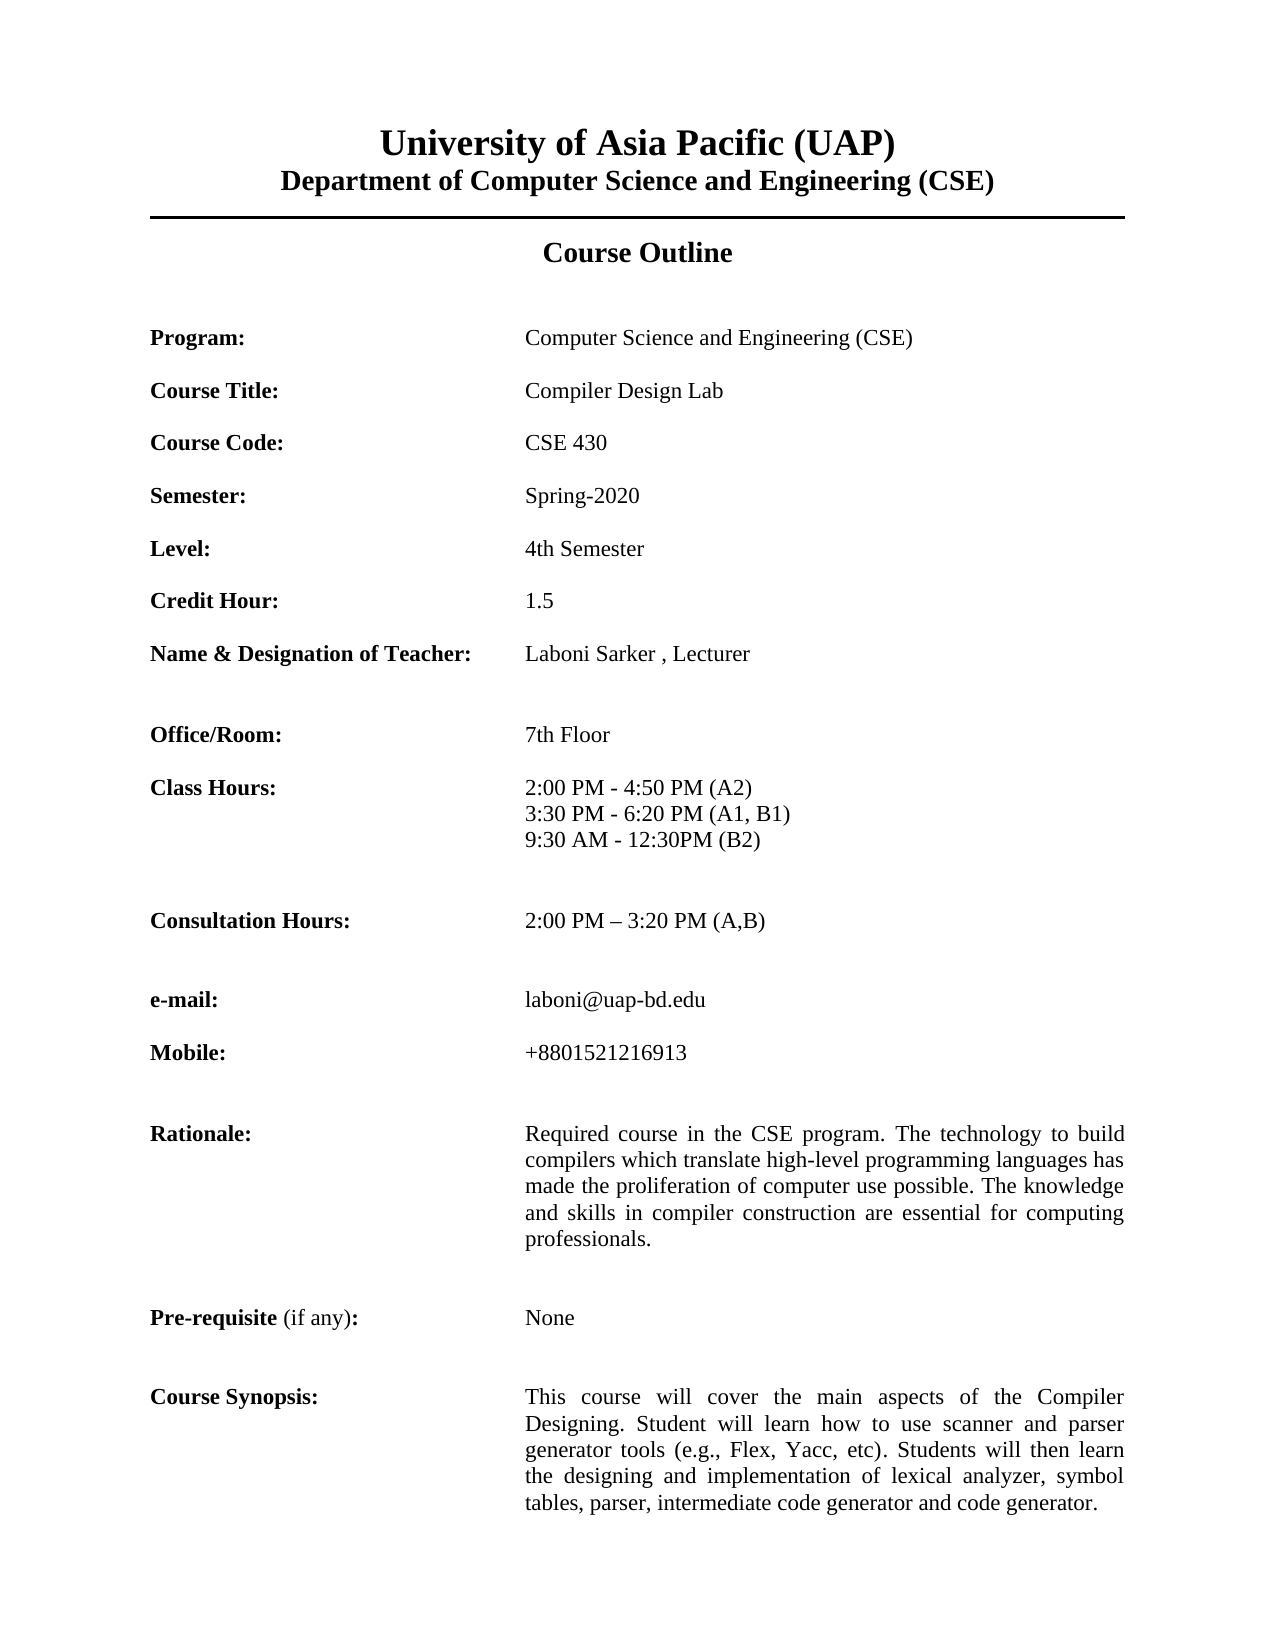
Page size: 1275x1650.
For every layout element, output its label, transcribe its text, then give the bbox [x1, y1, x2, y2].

text Level: 4th Semester [150, 535, 1125, 561]
text Program: Computer Science and Engineering (CSE) [150, 324, 1125, 350]
text e-mail: laboni@uap-bd.edu [150, 986, 1125, 1013]
text Name & Designation of Teacher: Laboni Sarker , Lecturer [150, 640, 1125, 667]
text Course Title: Compiler Design Lab [150, 377, 1125, 403]
text Office/Room: 7th Floor [150, 721, 1125, 747]
text Consultation Hours: 2:00 PM – 3:20 PM (A,B) [150, 907, 1125, 933]
text Mobile: +8801521216913 [150, 1039, 1125, 1065]
text Course Synopsis: This course will cover the main aspects of the Compiler Designing. Student will learn how to use scanner and parser generator tools (e.g., Flex, Yacc, etc). Students will then learn the designing and implementation of lexical analyzer, symbol tables, parser, intermediate code generator and code generator. [150, 1383, 1125, 1515]
text Class Hours: 2:00 PM - 4:50 PM (A2) 3:30 PM - 6:20 PM (A1, B1) 9:30 AM - 12:30PM (B2) [150, 774, 1125, 879]
text Course Outline [150, 235, 1125, 269]
text Credit Hour: 1.5 [150, 588, 1125, 614]
text Department of Computer Science and Engineering (CSE) [150, 163, 1125, 197]
text Course Code: CSE 430 [150, 429, 1125, 456]
text Pre-requisite (if any): None [150, 1304, 1125, 1331]
text University of Asia Pacific (UAP) [150, 120, 1125, 163]
text Rationale: Required course in the CSE program. The technology to build compilers which translate high-level programming languages has made the proliferation of computer use possible. The knowledge and skills in compiler construction are essential for computing professionals. [150, 1120, 1125, 1251]
text Semester: Spring-2020 [150, 482, 1125, 508]
